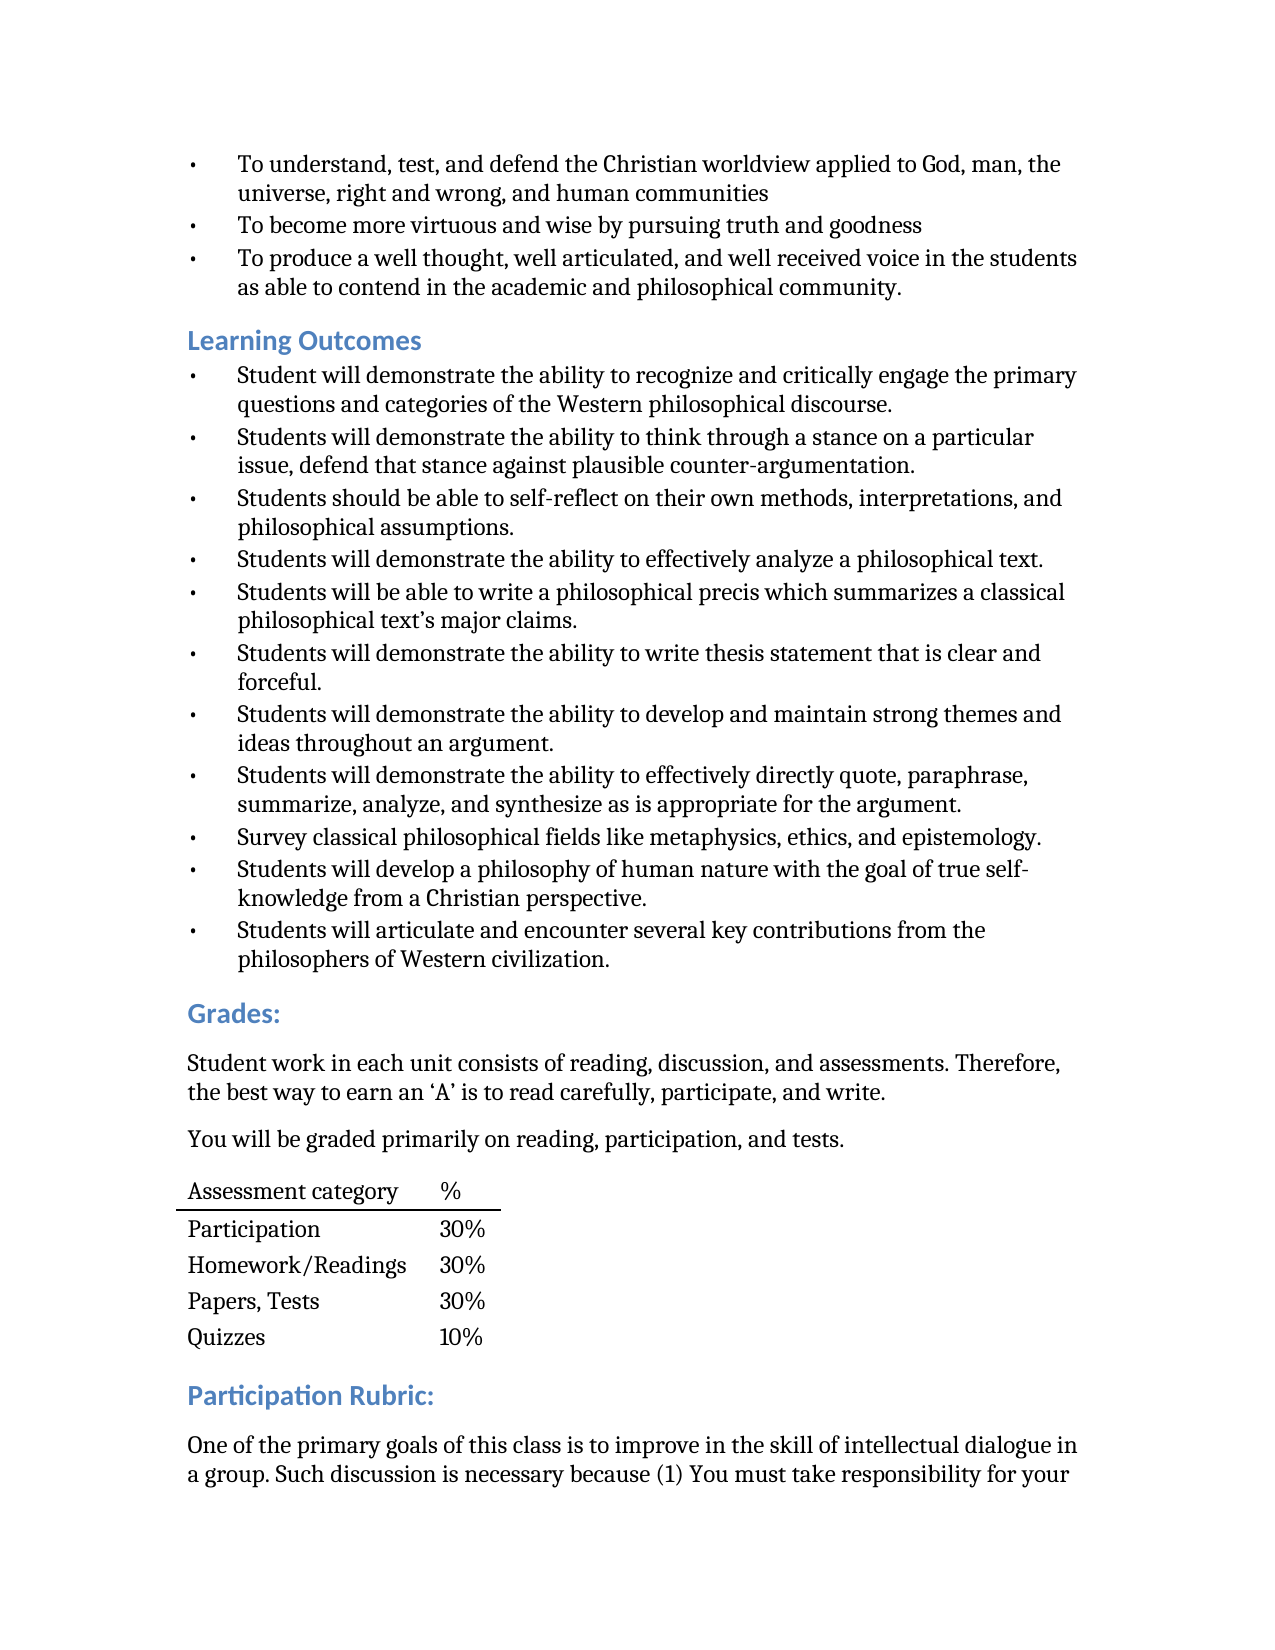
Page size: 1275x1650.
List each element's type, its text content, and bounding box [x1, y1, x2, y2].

table_cell Homework/Readings [176, 1247, 428, 1283]
list To produce a well thought, well articulated, and well received voice in the students as able to contend in the academic and philosophical community. [187, 244, 1087, 301]
subtitle Learning Outcomes [187, 322, 1087, 358]
list Students will articulate and encounter several key contributions from the philosophers of Western civilization. [187, 916, 1087, 974]
list Students will develop a philosophy of human nature with the goal of true self-knowledge from a Christian perspective. [187, 855, 1087, 913]
list Students will demonstrate the ability to develop and maintain strong themes and ideas throughout an argument. [187, 700, 1087, 758]
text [187, 1431, 1087, 1488]
list Students should be able to self-reflect on their own methods, interpretations, and philosophical assumptions. [187, 484, 1087, 541]
list Student will demonstrate the ability to recognize and critically engage the primary questions and categories of the Western philosophical discourse. [187, 361, 1087, 419]
subtitle Participation Rubric: [187, 1377, 1087, 1412]
table_cell 30% [428, 1283, 501, 1319]
table_cell 30% [428, 1211, 501, 1247]
table_header % [428, 1173, 501, 1209]
list To understand, test, and defend the Christian worldview applied to God, man, the universe, right and wrong, and human communities [187, 150, 1087, 207]
list Students will be able to write a philosophical precis which summarizes a classical philosophical text’s major claims. [187, 578, 1087, 635]
table_header Assessment category [176, 1173, 428, 1209]
list Students will demonstrate the ability to effectively analyze a philosophical text. [187, 545, 1087, 574]
subtitle Grades: [187, 995, 1087, 1030]
list Students will demonstrate the ability to write thesis statement that is clear and forceful. [187, 639, 1087, 696]
list Students will demonstrate the ability to think through a stance on a particular issue, defend that stance against plausible counter-argumentation. [187, 423, 1087, 480]
text Student work in each unit consists of reading, discussion, and assessments. Therefore, the best way to earn an ‘A’ is to read carefully, participate, and write. [187, 1049, 1087, 1107]
text You will be graded primarily on reading, participation, and tests. [187, 1125, 1087, 1154]
list To become more virtuous and wise by pursuing truth and goodness [187, 211, 1087, 240]
list Students will demonstrate the ability to effectively directly quote, paraphrase, summarize, analyze, and synthesize as is appropriate for the argument. [187, 761, 1087, 819]
table_cell Quizzes [176, 1320, 428, 1356]
list Survey classical philosophical fields like metaphysics, ethics, and epistemology. [187, 823, 1087, 851]
table_cell 10% [428, 1320, 501, 1356]
table_cell Papers, Tests [176, 1283, 428, 1319]
table_cell 30% [428, 1247, 501, 1283]
table_cell Participation [176, 1211, 428, 1247]
